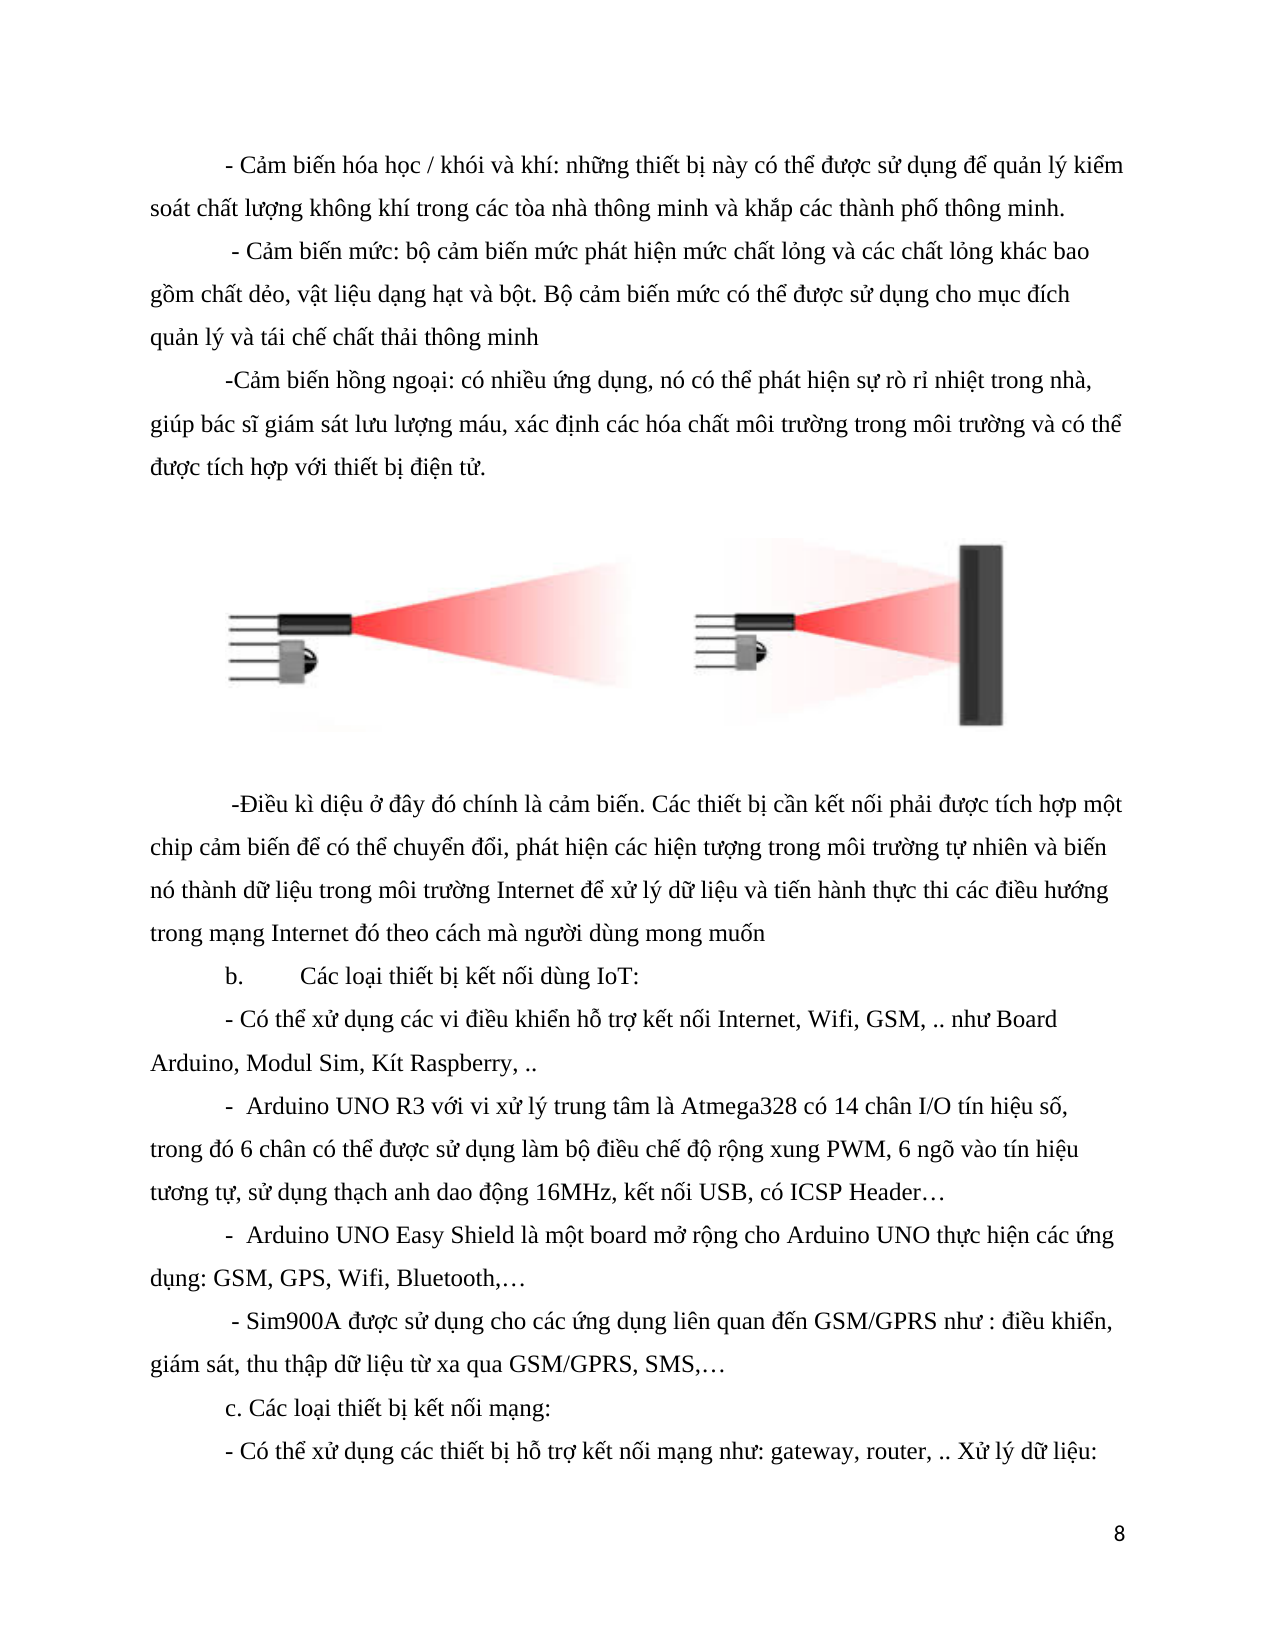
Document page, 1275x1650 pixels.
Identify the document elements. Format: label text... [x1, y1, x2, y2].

list -Điều kì diệu ở đây đó chính là cảm biến. Các thiết bị cần kết nối phải được tích hợp một chip cảm biến để có thể chuyển đổi, phát hiện các hiện tượng trong môi trường tự nhiên và biến nó thành dữ liệu trong môi trường Internet để xử lý dữ liệu và tiến hành thực thi các điều hướng trong mạng Internet đó theo cách mà người dùng mong muốn [150, 789, 1125, 947]
list - Có thể xử dụng các vi điều khiển hỗ trợ kết nối Internet, Wifi, GSM, .. như Board Arduino, Modul Sim, Kít Raspberry, .. [150, 1004, 1125, 1076]
list - Cảm biến mức: bộ cảm biến mức phát hiện mức chất lỏng và các chất lỏng khác bao gồm chất dẻo, vật liệu dạng hạt và bột. Bộ cảm biến mức có thể được sử dụng cho mục đích quản lý và tái chế chất thải thông minh [150, 236, 1125, 351]
list - Cảm biến hóa học / khói và khí: những thiết bị này có thể được sử dụng để quản lý kiểm soát chất lượng không khí trong các tòa nhà thông minh và khắp các thành phố thông minh. [150, 150, 1125, 222]
list - Có thể xử dụng các thiết bị hỗ trợ kết nối mạng như: gateway, router, .. Xử lý dữ liệu: [150, 1436, 1125, 1464]
list - Sim900A được sử dụng cho các ứng dụng liên quan đến GSM/GPRS như : điều khiển, giám sát, thu thập dữ liệu từ xa qua GSM/GPRS, SMS,… [150, 1306, 1125, 1378]
list -Cảm biến hồng ngoại: có nhiều ứng dụng, nó có thể phát hiện sự rò rỉ nhiệt trong nhà, giúp bác sĩ giám sát lưu lượng máu, xác định các hóa chất môi trường trong môi trường và có thể được tích hợp với thiết bị điện tử. [150, 366, 1125, 481]
list b. Các loại thiết bị kết nối dùng IoT: [150, 961, 1125, 990]
list - Arduino UNO R3 với vi xử lý trung tâm là Atmega328 có 14 chân I/O tín hiệu số, trong đó 6 chân có thể được sử dụng làm bộ điều chế độ rộng xung PWM, 6 ngõ vào tín hiệu tương tự, sử dụng thạch anh dao động 16MHz, kết nối USB, có ICSP Header… [150, 1091, 1125, 1206]
list c. Các loại thiết bị kết nối mạng: [150, 1393, 1125, 1421]
list - Arduino UNO Easy Shield là một board mở rộng cho Arduino UNO thực hiện các ứng dụng: GSM, GPS, Wifi, Bluetooth,… [150, 1220, 1125, 1292]
